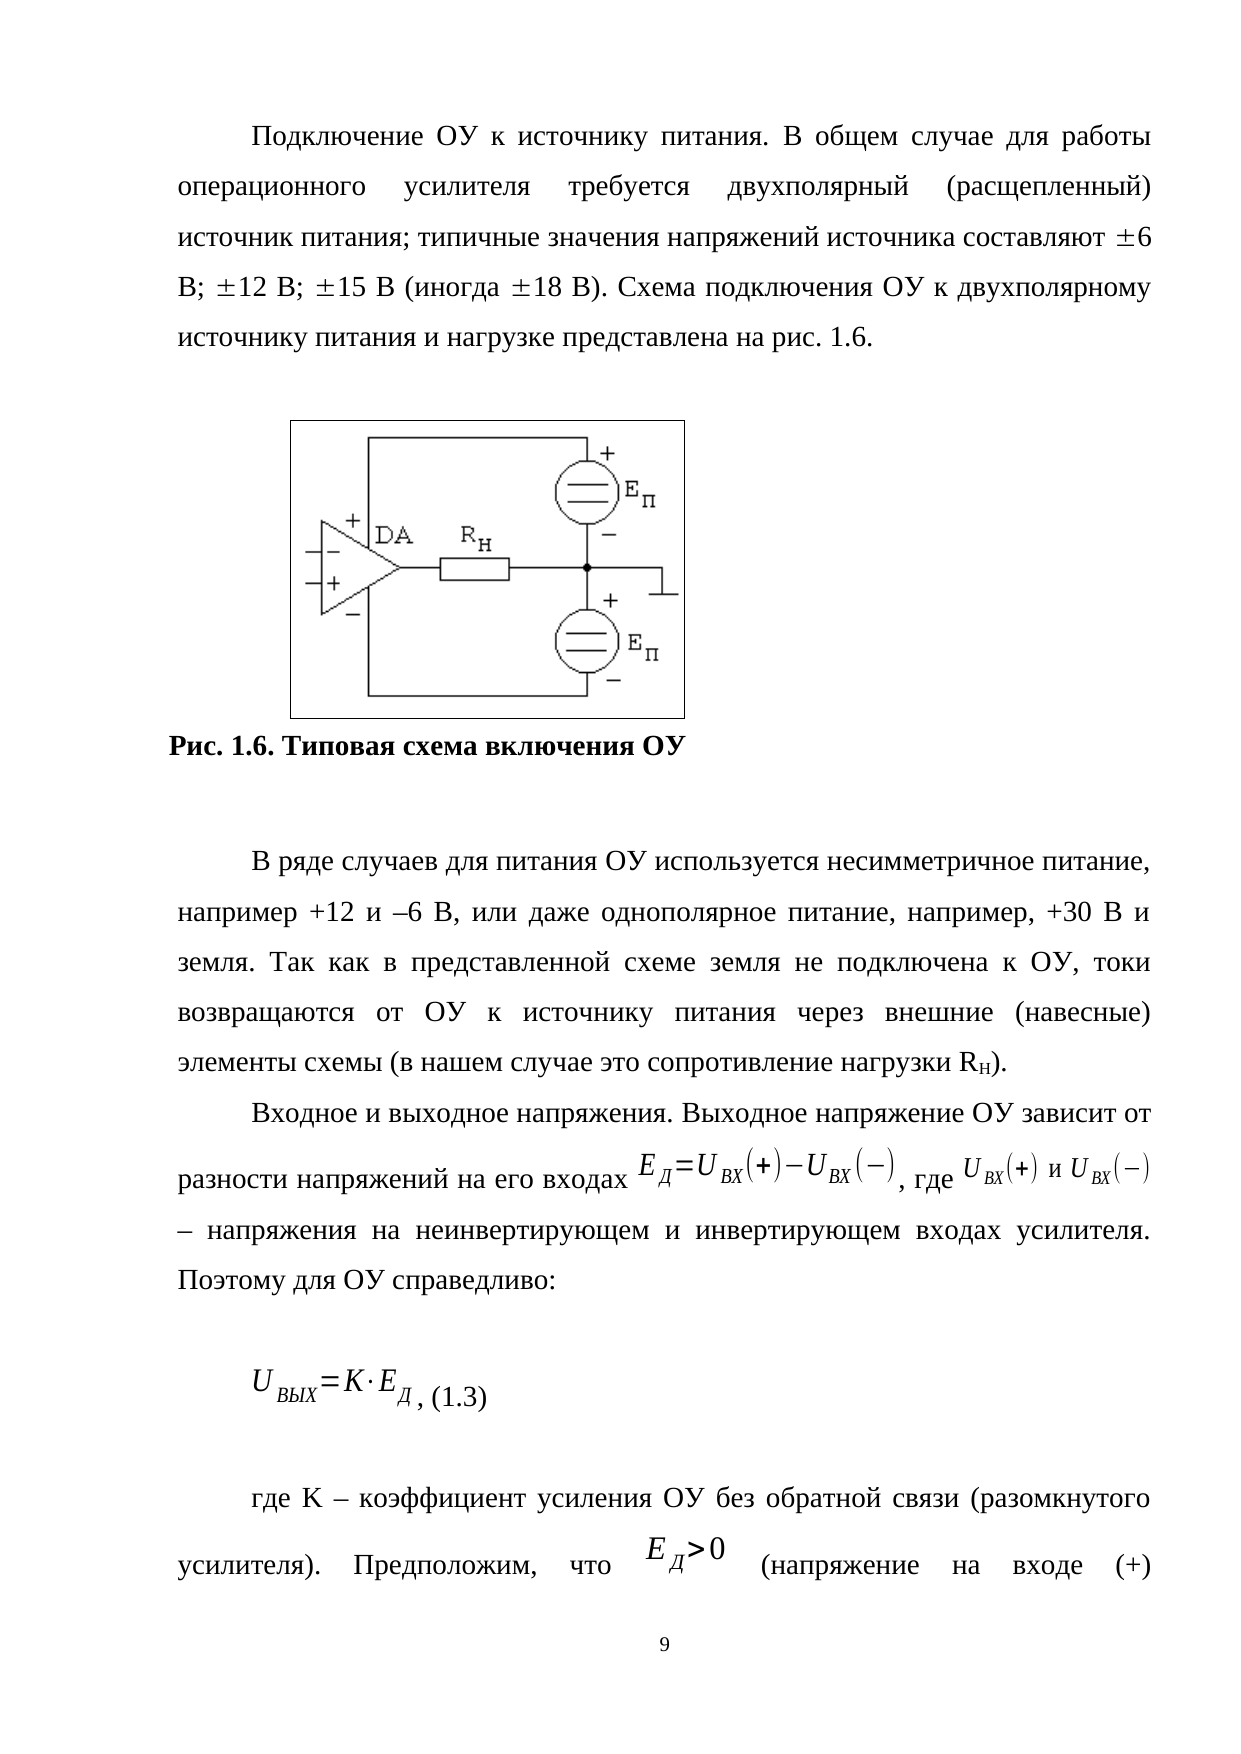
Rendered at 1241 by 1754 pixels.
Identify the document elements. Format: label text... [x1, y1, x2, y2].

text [177, 1480, 1152, 1580]
text В ряде случаев для питания ОУ используется несимметричное питание, например +12 и –6 В, или даже однополярное питание, например, +30 В и земля. Так как в представленной схеме земля не подключена к ОУ, токи возвращаются от ОУ к источнику питания через внешние (навесные) элементы схемы (в нашем случае это сопротивление нагрузки RH). [177, 843, 1152, 1078]
text , (1.3) [177, 1363, 1152, 1413]
picture [291, 421, 684, 718]
text Входное и выходное напряжения. Выходное напряжение ОУ зависит от разности напряжений на его входах , где – напряжения на неинвертирующем и инвертирующем входах усилителя. Поэтому для ОУ справедливо: [177, 1095, 1152, 1296]
text Подключение ОУ к источнику питания. В общем случае для работы операционного усилителя требуется двухполярный (расщепленный) источник питания; типичные значения напряжений источника составляют 6 В; 12 В; 15 В (иногда 18 В). Схема подключения ОУ к двухполярному источнику питания и нагрузке представлена на рис. 1.6. [177, 118, 1152, 353]
